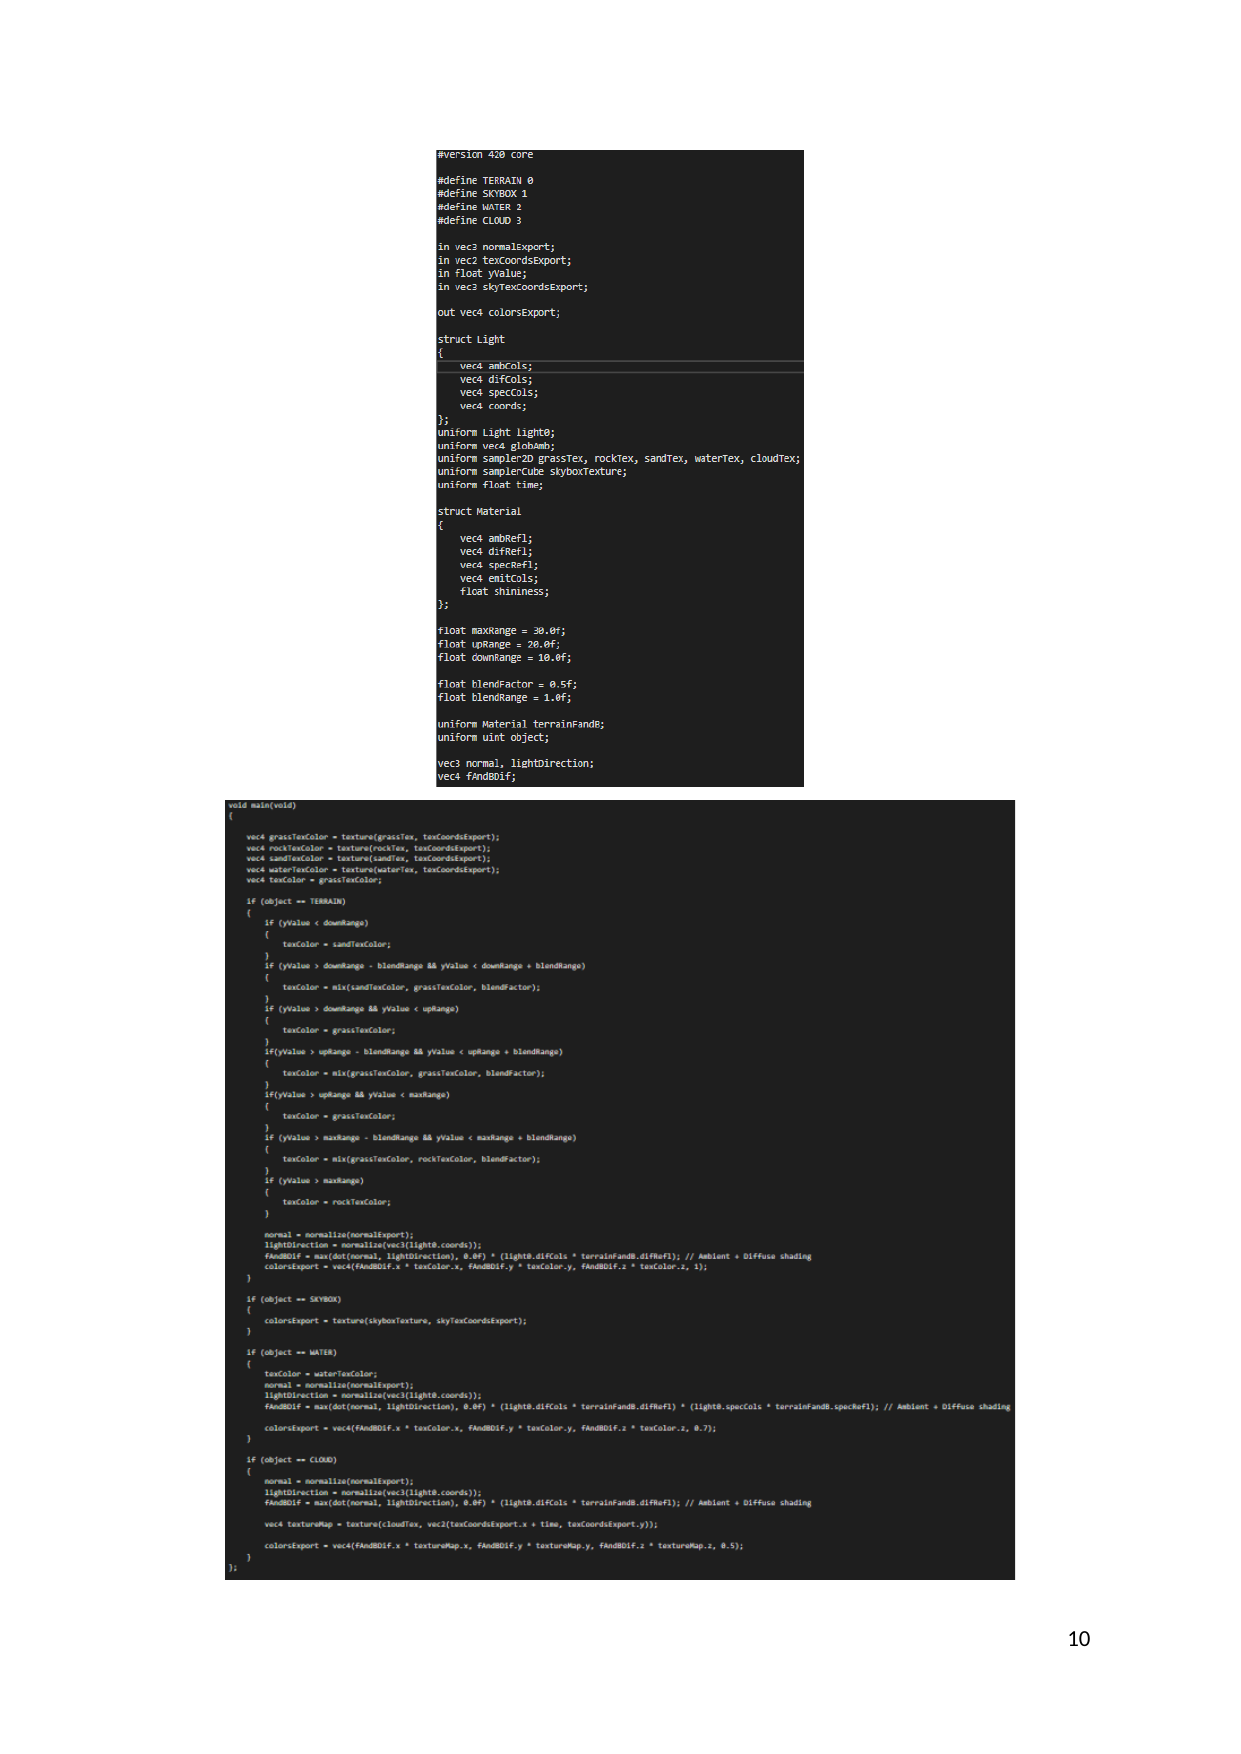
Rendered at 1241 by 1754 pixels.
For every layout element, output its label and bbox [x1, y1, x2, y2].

picture [225, 800, 1016, 1580]
picture [436, 150, 804, 787]
